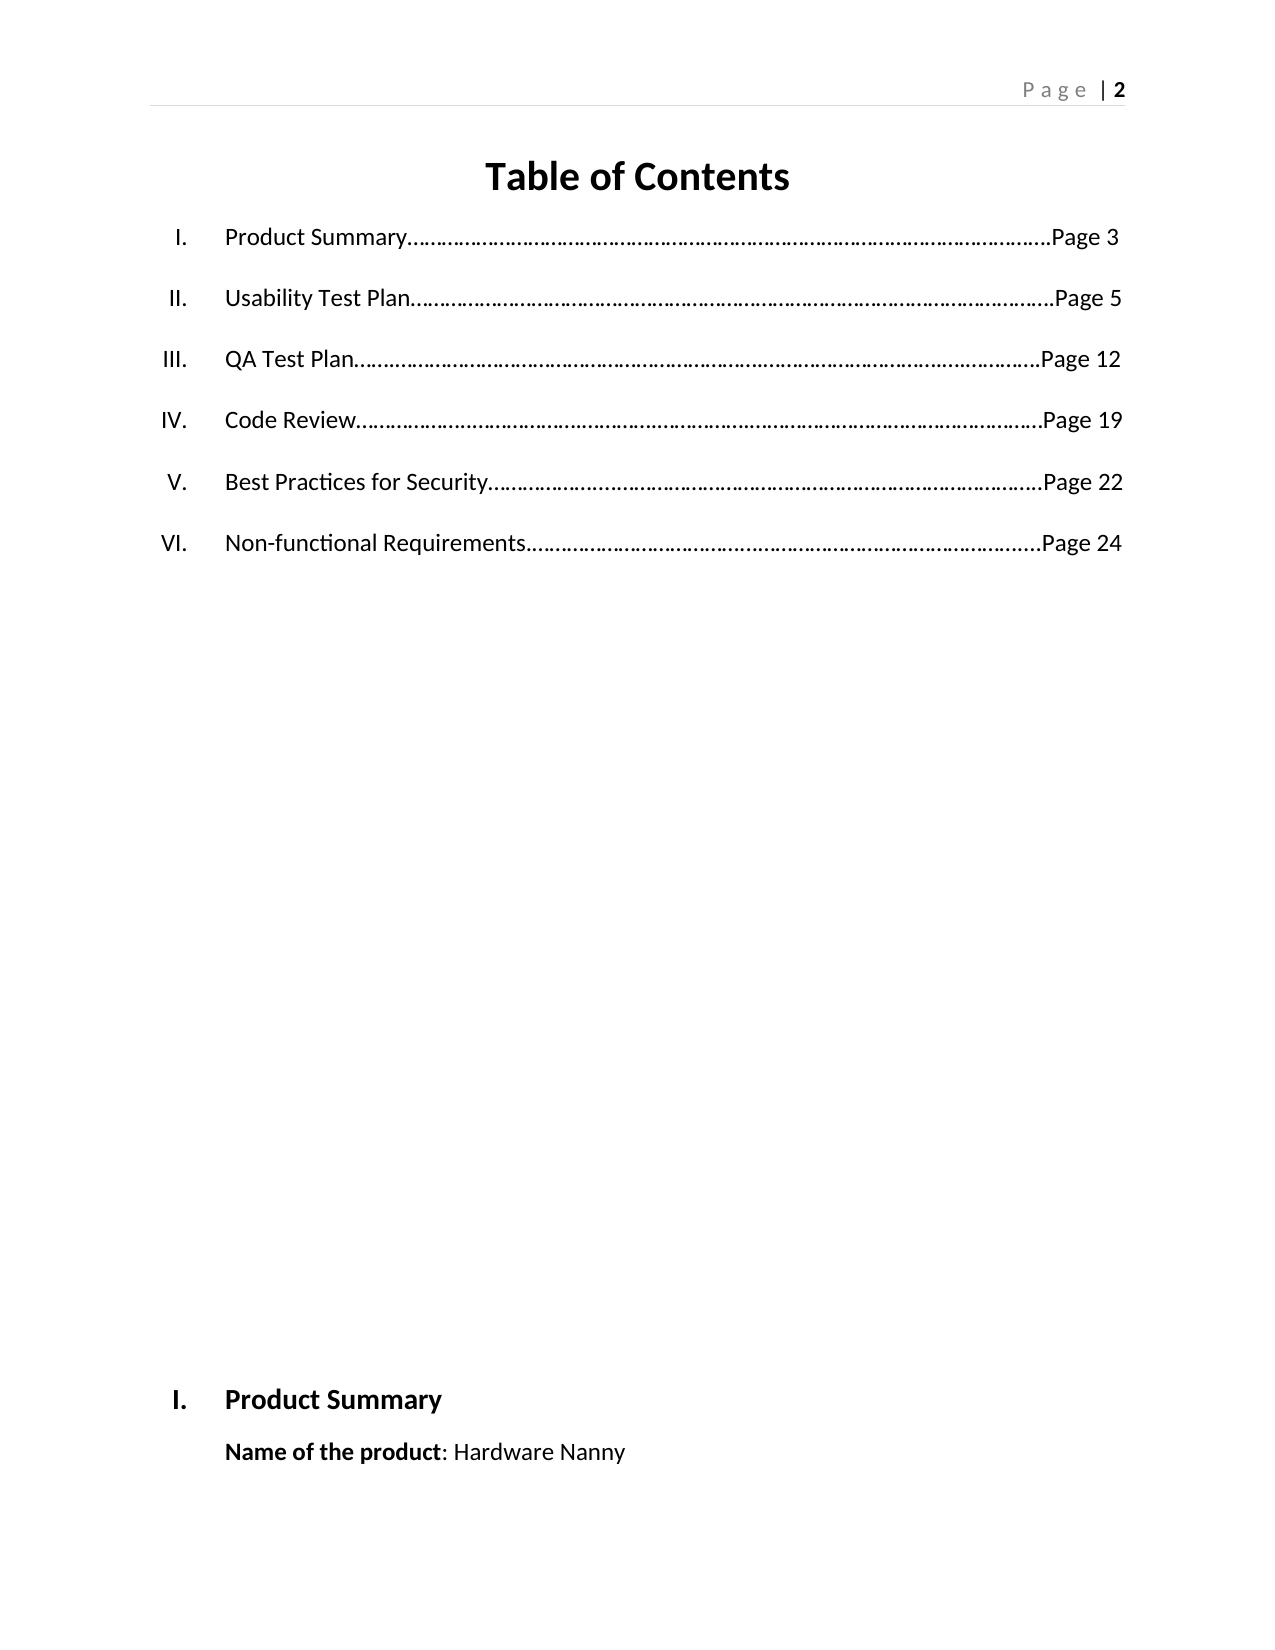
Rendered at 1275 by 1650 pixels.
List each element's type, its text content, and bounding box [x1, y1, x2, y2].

list QA Test Plan…….……………………………………………………….………………………….….………….Page 12 [187, 344, 1125, 374]
list Product Summary………………………………………………………………………………………………….Page 3 [187, 222, 1125, 252]
text Name of the product: Hardware Nanny [150, 1436, 1125, 1467]
list Non-functional Requirements.………………………………...………………………………………....Page 24 [187, 527, 1125, 557]
text Table of Contents [150, 150, 1125, 201]
list Best Practices for Security………………....………………………………………………………………..Page 22 [187, 466, 1125, 496]
list Usability Test Plan………………………………………………………………………………………………….Page 5 [187, 283, 1125, 313]
list Code Review………………..……………….………….…………….……………………………………………Page 19 [187, 405, 1125, 435]
list Product Summary [187, 1381, 1125, 1417]
